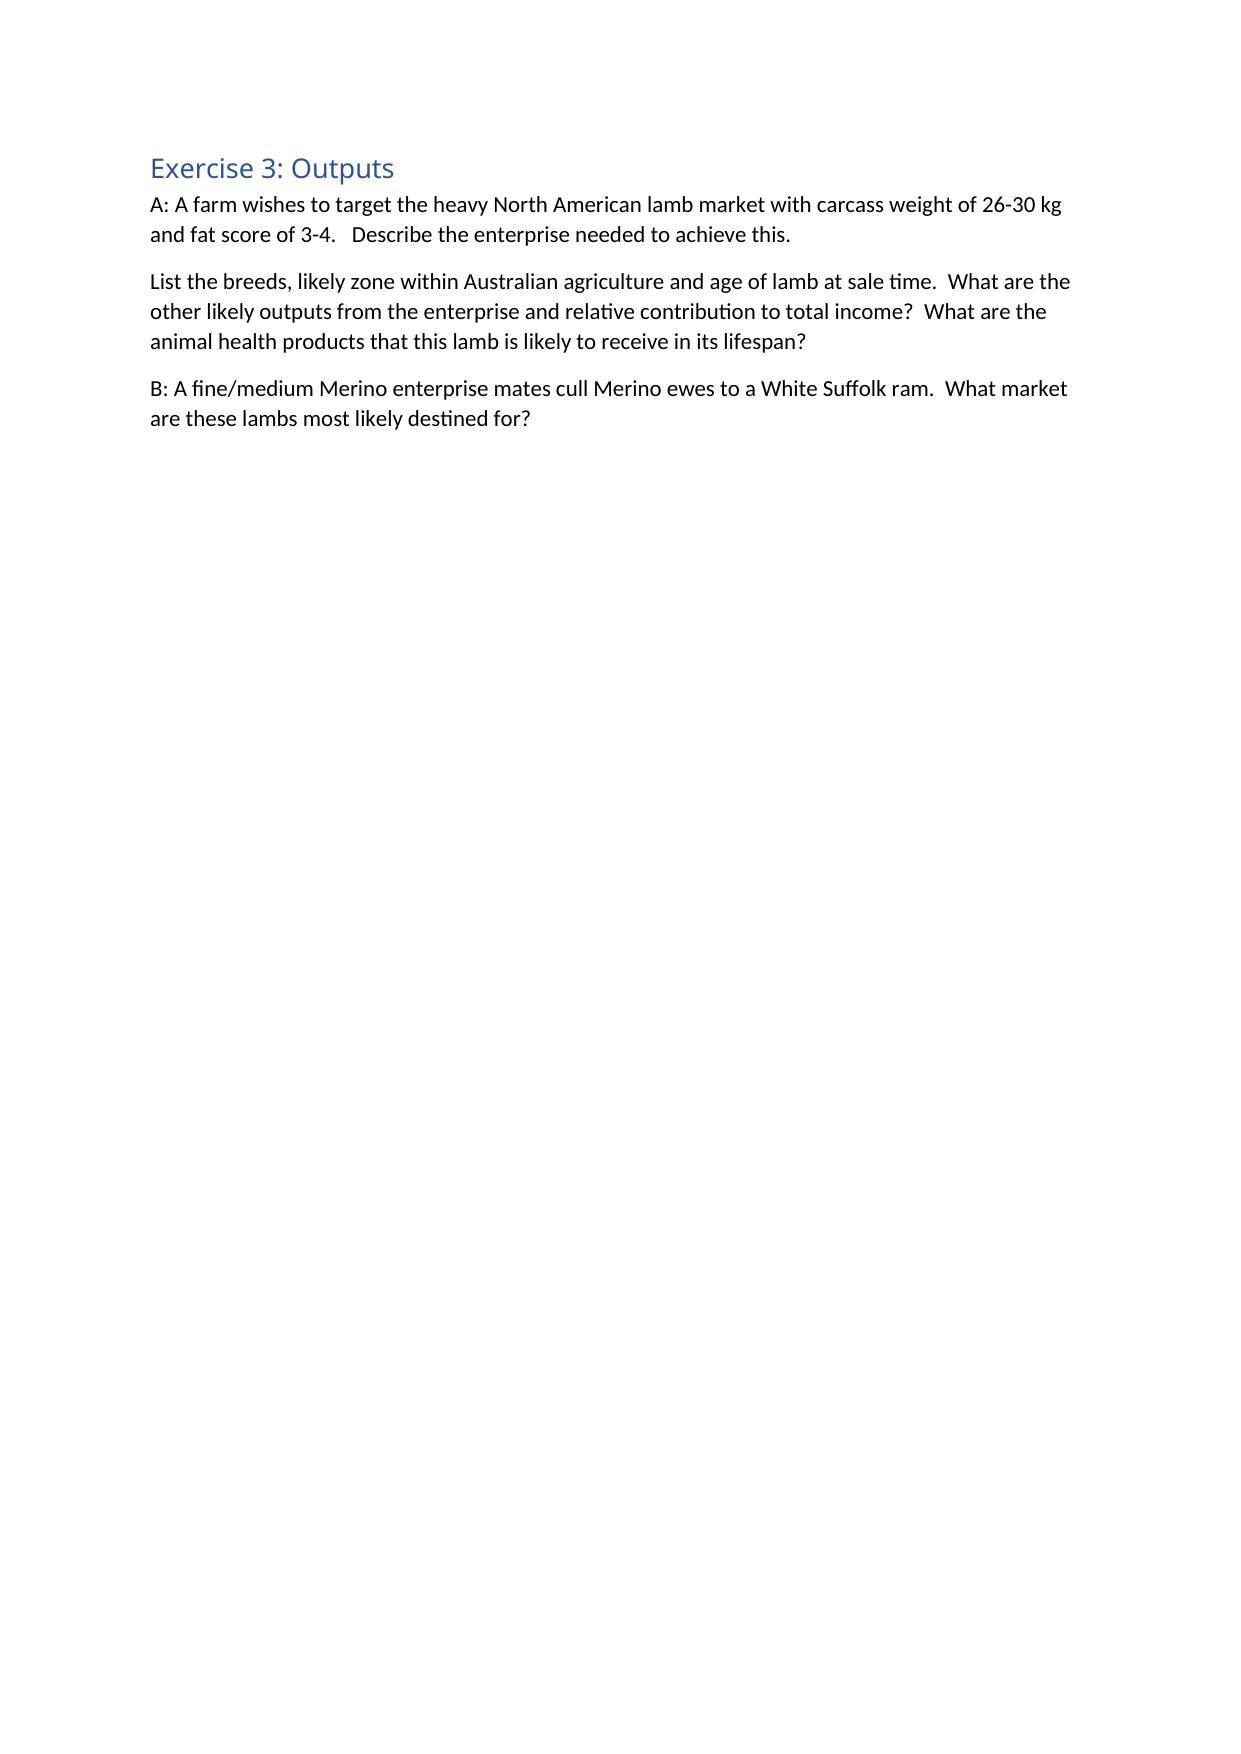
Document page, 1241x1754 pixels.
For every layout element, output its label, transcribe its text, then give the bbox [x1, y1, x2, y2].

text List the breeds, likely zone within Australian agriculture and age of lamb at sale time. What are the other likely outputs from the enterprise and relative contribution to total income? What are the animal health products that this lamb is likely to receive in its lifespan? [150, 267, 1090, 355]
text B: A fine/medium Merino enterprise mates cull Merino ewes to a White Suffolk ram. What market are these lambs most likely destined for? [150, 374, 1090, 432]
subtitle Exercise 3: Outputs [150, 150, 1090, 187]
text A: A farm wishes to target the heavy North American lamb market with carcass weight of 26-30 kg and fat score of 3-4. Describe the enterprise needed to achieve this. [150, 190, 1090, 248]
